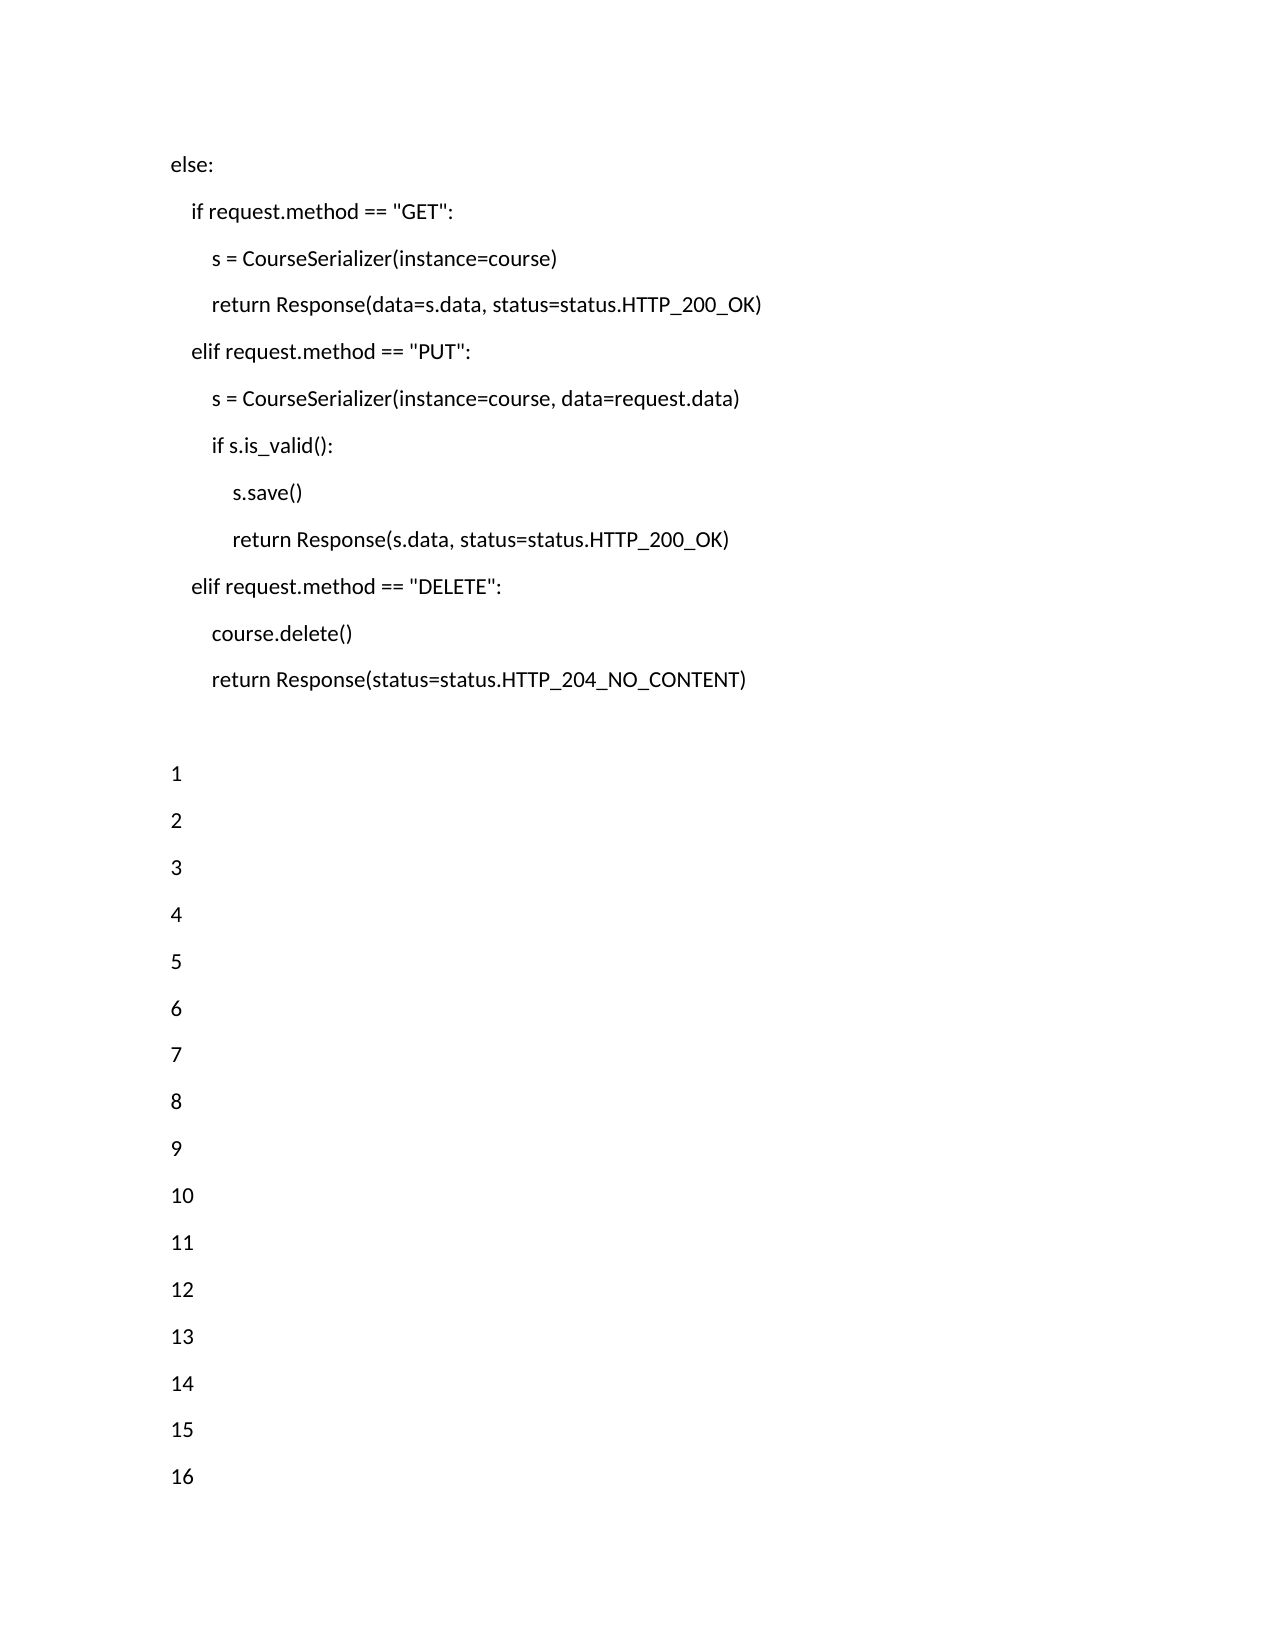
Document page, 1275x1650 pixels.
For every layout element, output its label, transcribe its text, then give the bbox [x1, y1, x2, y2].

text return Response(s.data, status=status.HTTP_200_OK) [150, 525, 1125, 553]
text 5 [150, 947, 1125, 975]
text 3 [150, 853, 1125, 881]
text s = CourseSerializer(instance=course) [150, 244, 1125, 272]
text 12 [150, 1275, 1125, 1303]
text elif request.method == "PUT": [150, 337, 1125, 366]
text course.delete() [150, 619, 1125, 647]
text 16 [150, 1462, 1125, 1491]
text if s.is_valid(): [150, 431, 1125, 459]
text 15 [150, 1416, 1125, 1444]
text elif request.method == "DELETE": [150, 572, 1125, 600]
text 9 [150, 1134, 1125, 1162]
text 10 [150, 1181, 1125, 1209]
text 6 [150, 994, 1125, 1022]
text return Response(data=s.data, status=status.HTTP_200_OK) [150, 291, 1125, 319]
text s.save() [150, 478, 1125, 506]
text 7 [150, 1041, 1125, 1069]
text 14 [150, 1369, 1125, 1397]
text 8 [150, 1087, 1125, 1116]
text 11 [150, 1228, 1125, 1256]
text s = CourseSerializer(instance=course, data=request.data) [150, 384, 1125, 412]
text if request.method == "GET": [150, 197, 1125, 225]
text 2 [150, 806, 1125, 834]
text 4 [150, 900, 1125, 928]
text return Response(status=status.HTTP_204_NO_CONTENT) [150, 666, 1125, 694]
text 1 [150, 759, 1125, 787]
text 13 [150, 1322, 1125, 1350]
text else: [150, 150, 1125, 178]
